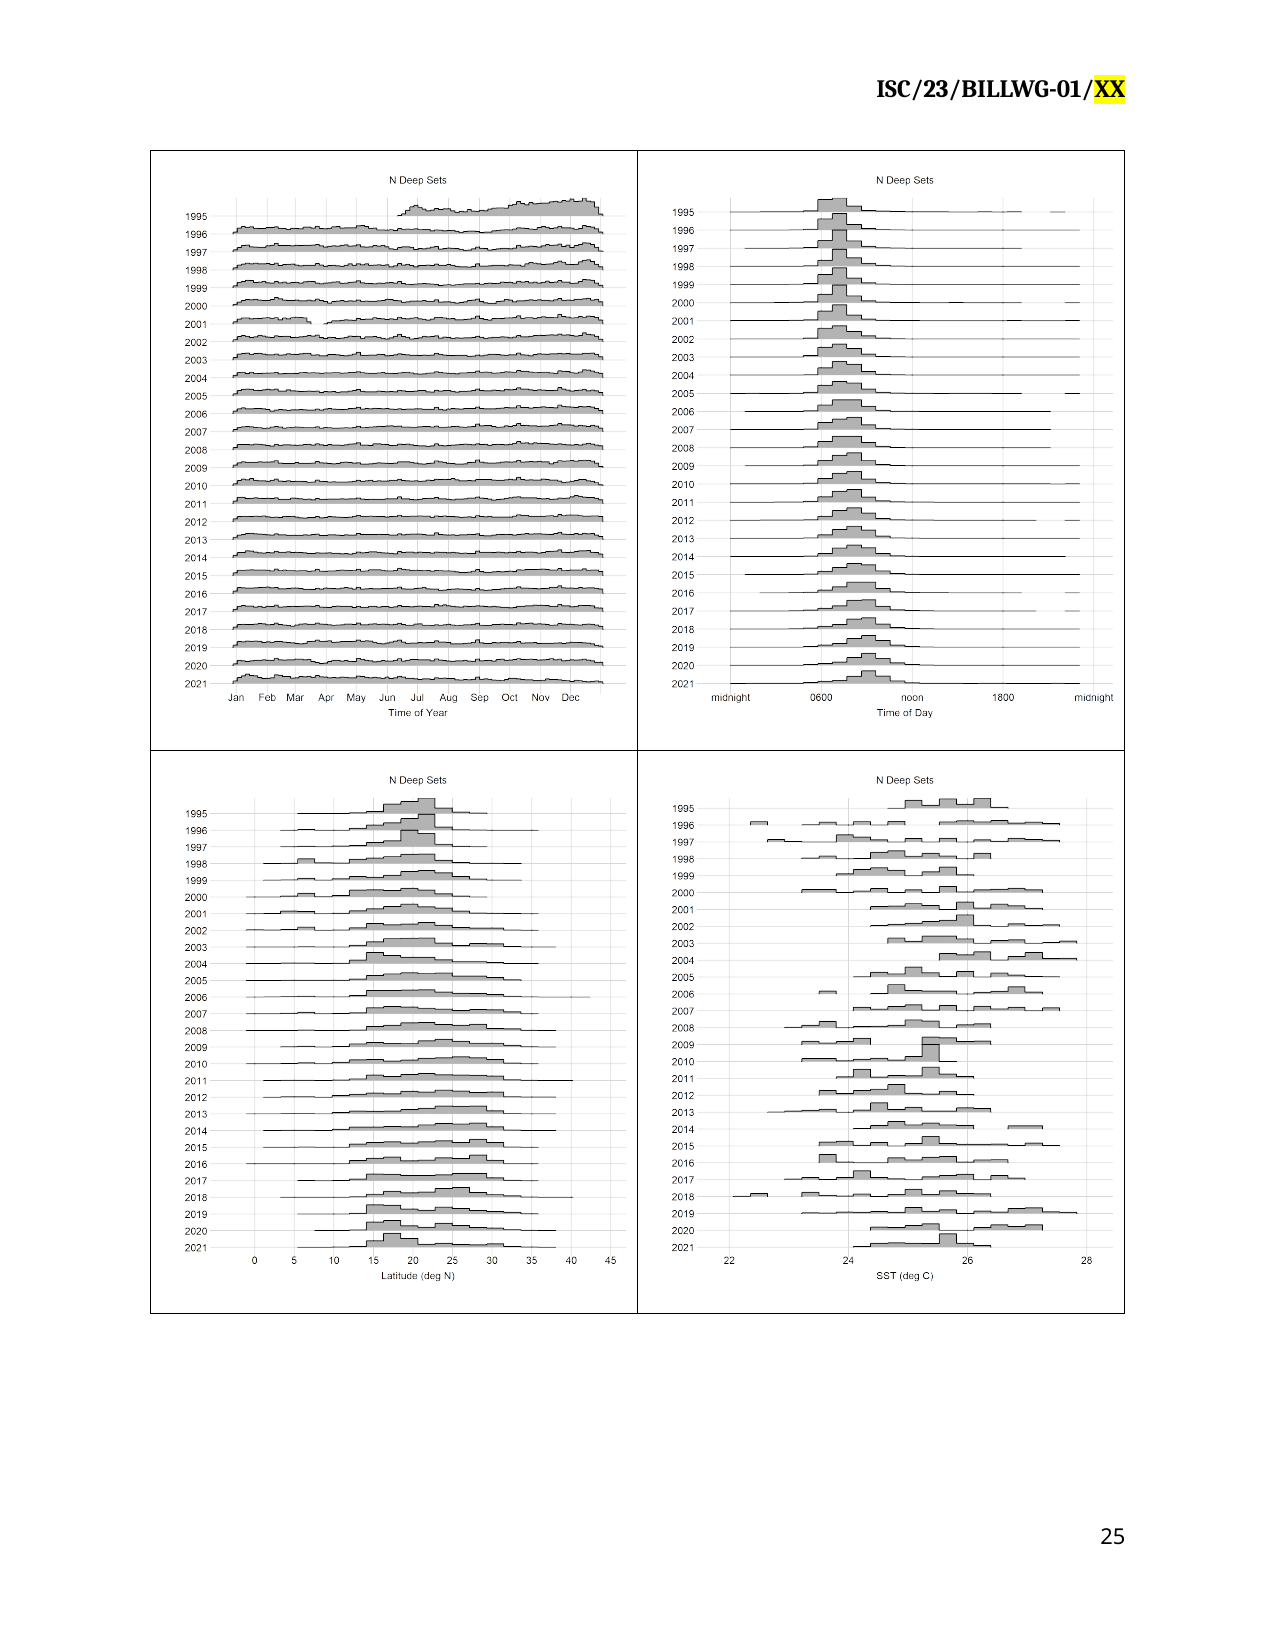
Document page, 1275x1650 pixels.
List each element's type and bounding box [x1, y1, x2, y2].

table_cell [151, 751, 637, 1312]
picture [161, 176, 638, 725]
picture [648, 176, 1125, 725]
picture [648, 776, 1125, 1288]
table_header [638, 151, 1124, 750]
table_header [151, 151, 637, 750]
picture [161, 776, 638, 1288]
table_cell [638, 751, 1124, 1312]
